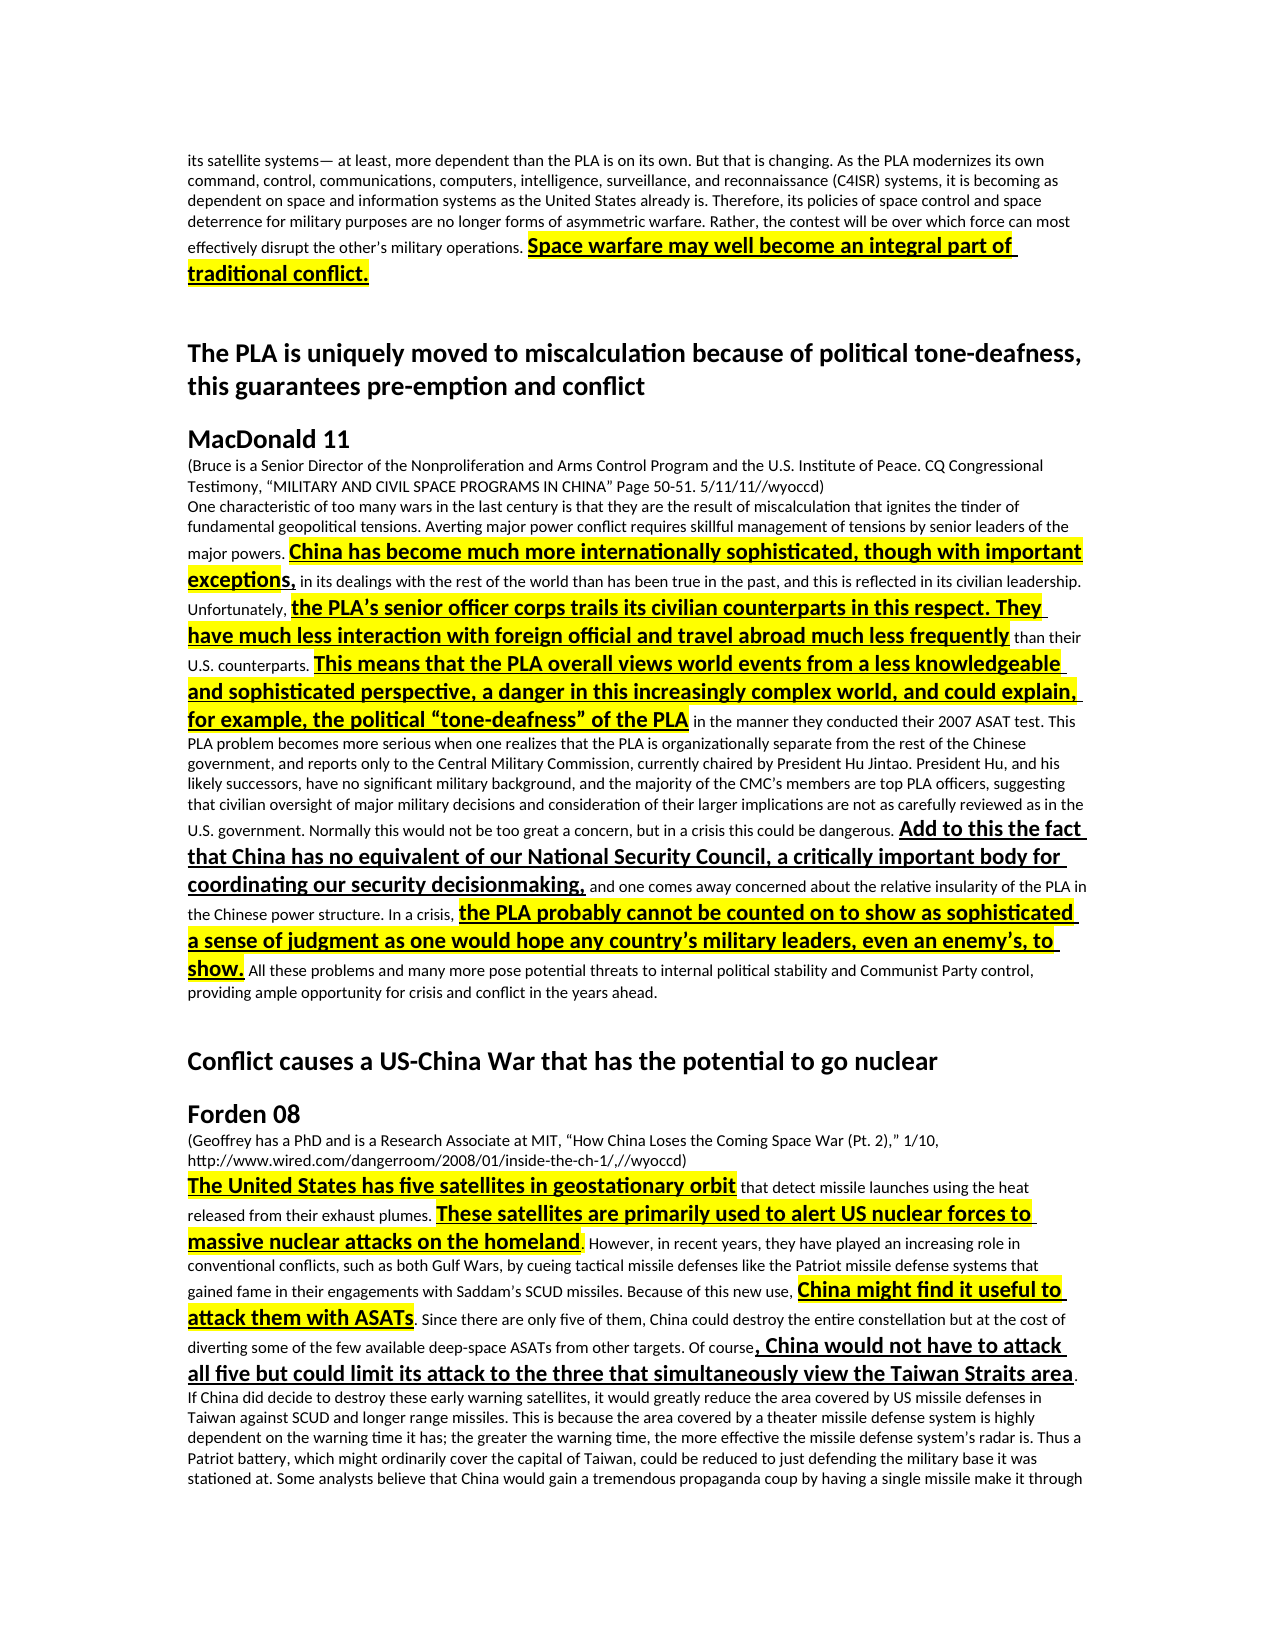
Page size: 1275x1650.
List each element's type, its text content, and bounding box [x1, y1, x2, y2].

subtitle The PLA is uniquely moved to miscalculation because of political tone-deafness, this guarantees pre-emption and conflict [187, 336, 1087, 402]
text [187, 150, 1087, 287]
text MacDonald 11 [187, 422, 1087, 456]
text (Bruce is a Senior Director of the Nonproliferation and Arms Control Program and the U.S. Institute of Peace. CQ Congressional Testimony, “MILITARY AND CIVIL SPACE PROGRAMS IN CHINA” Page 50-51. 5/11/11//wyoccd) [187, 456, 1087, 496]
text Forden 08 [187, 1097, 1087, 1130]
text One characteristic of too many wars in the last century is that they are the result of miscalculation that ignites the tinder of fundamental geopolitical tensions. Averting major power conflict requires skillful management of tensions by senior leaders of the major powers. China has become much more internationally sophisticated, though with important exceptions, in its dealings with the rest of the world than has been true in the past, and this is reflected in its civilian leadership. Unfortunately, the PLA’s senior officer corps trails its civilian counterparts in this respect. They have much less interaction with foreign official and travel abroad much less frequently than their U.S. counterparts. This means that the PLA overall views world events from a less knowledgeable and sophisticated perspective, a danger in this increasingly complex world, and could explain, for example, the political “tone-deafness” of the PLA in the manner they conducted their 2007 ASAT test. This PLA problem becomes more serious when one realizes that the PLA is organizationally separate from the rest of the Chinese government, and reports only to the Central Military Commission, currently chaired by President Hu Jintao. President Hu, and his likely successors, have no significant military background, and the majority of the CMC’s members are top PLA officers, suggesting that civilian oversight of major military decisions and consideration of their larger implications are not as carefully reviewed as in the U.S. government. Normally this would not be too great a concern, but in a crisis this could be dangerous. Add to this the fact that China has no equivalent of our National Security Council, a critically important body for coordinating our security decisionmaking, and one comes away concerned about the relative insularity of the PLA in the Chinese power structure. In a crisis, the PLA probably cannot be counted on to show as sophisticated a sense of judgment as one would hope any country’s military leaders, even an enemy’s, to show. All these problems and many more pose potential threats to internal political stability and Communist Party control, providing ample opportunity for crisis and conflict in the years ahead. [187, 496, 1087, 1003]
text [187, 1171, 1087, 1489]
subtitle Conflict causes a US-China War that has the potential to go nuclear [187, 1044, 1087, 1077]
text (Geoffrey has a PhD and is a Research Associate at MIT, “How China Loses the Coming Space War (Pt. 2),” 1/10, http://www.wired.com/dangerroom/2008/01/inside-the-ch-1/,//wyoccd) [187, 1130, 1087, 1171]
